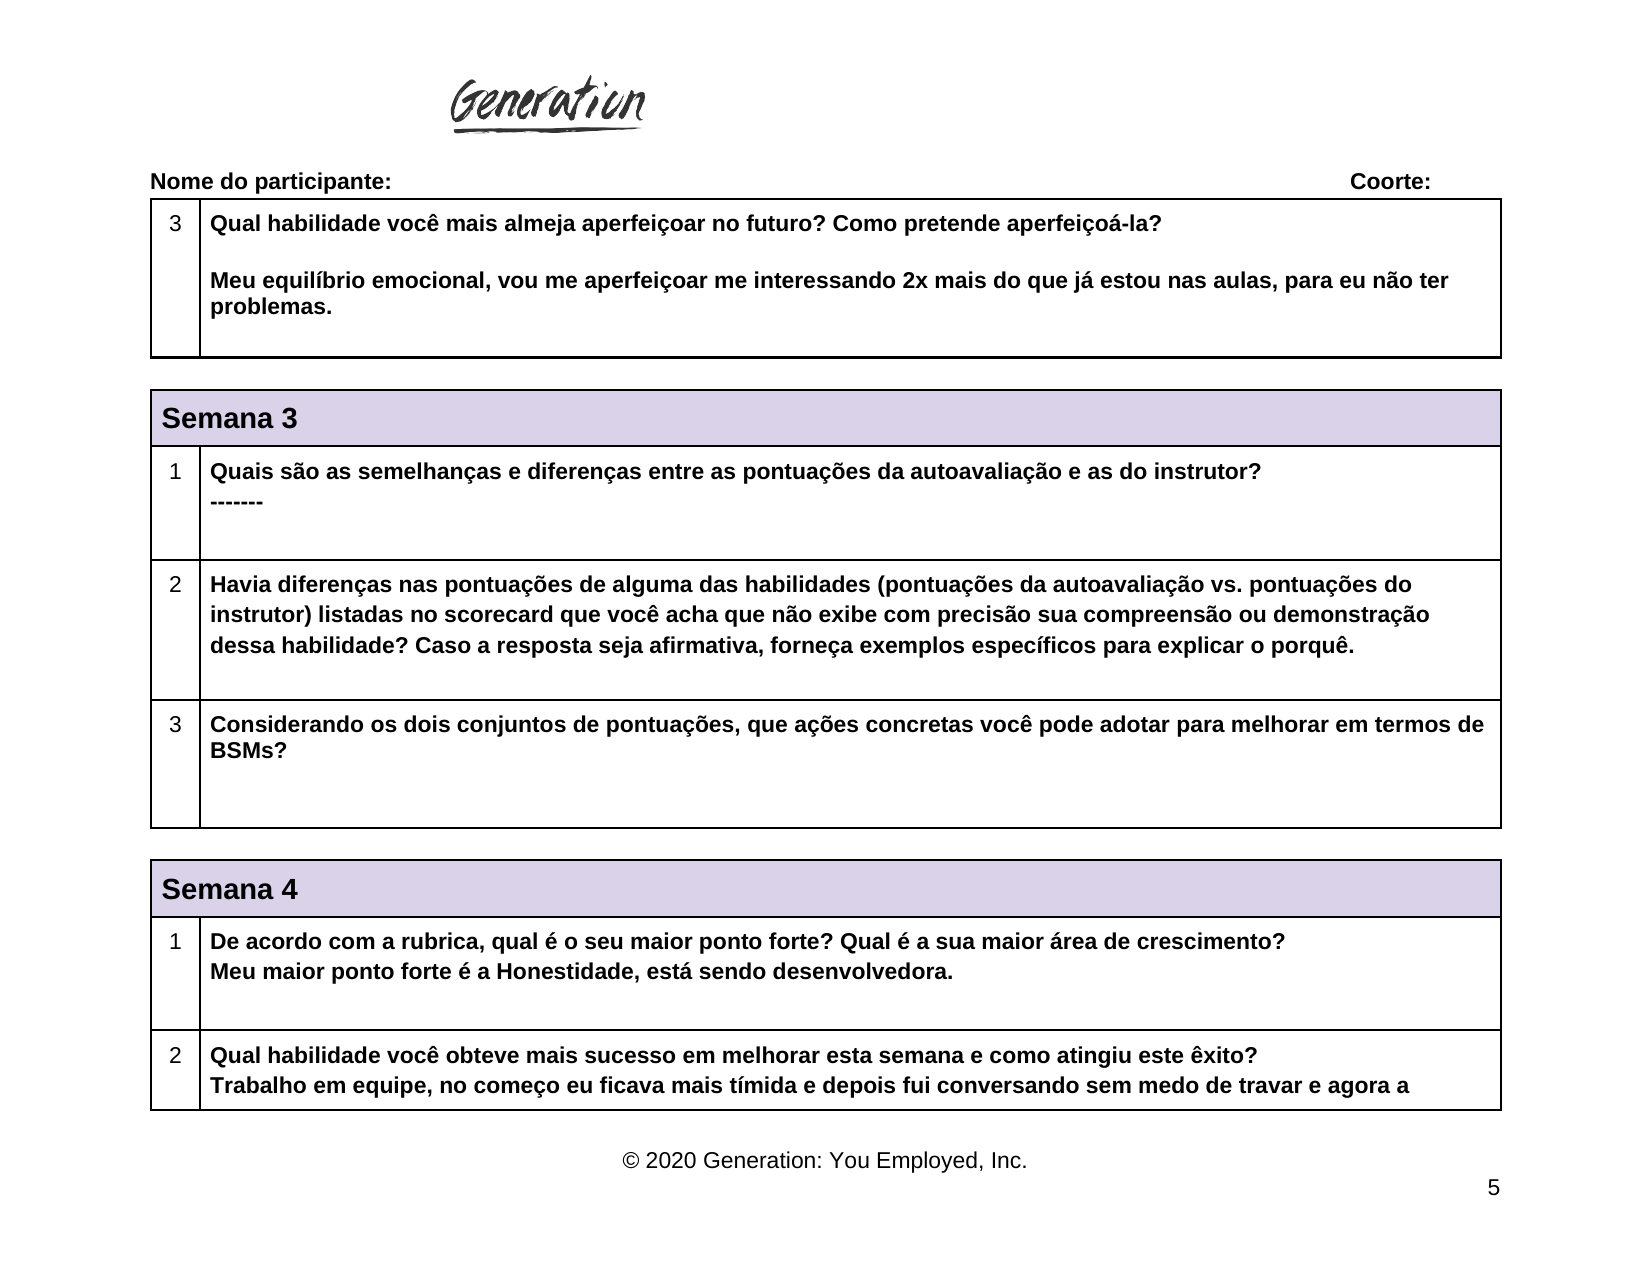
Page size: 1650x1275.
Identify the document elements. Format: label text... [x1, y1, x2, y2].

picture [450, 75, 646, 134]
table_cell 3 [152, 701, 199, 827]
table_cell 2 [152, 1031, 199, 1109]
table_cell De acordo com a rubrica, qual é o seu maior ponto forte? Qual é a sua maior área de crescimento? Meu maior ponto forte é a Honestidade, está sendo desenvolvedora. [201, 918, 1500, 1029]
table_header Semana 3 [152, 391, 1500, 445]
table_cell Havia diferenças nas pontuações de alguma das habilidades (pontuações da autoavaliação vs. pontuações do instrutor) listadas no scorecard que você acha que não exibe com precisão sua compreensão ou demonstração dessa habilidade? Caso a resposta seja afirmativa, forneça exemplos específicos para explicar o porquê. [201, 561, 1500, 698]
table_cell Qual habilidade você mais almeja aperfeiçoar no futuro? Como pretende aperfeiçoá-la? Meu equilíbrio emocional, vou me aperfeiçoar me interessando 2x mais do que já estou nas aulas, para eu não ter problemas. [201, 200, 1500, 356]
table_cell Considerando os dois conjuntos de pontuações, que ações concretas você pode adotar para melhorar em termos de BSMs? [201, 701, 1500, 827]
table_cell 1 [152, 918, 199, 1029]
table_cell 3 [152, 200, 199, 356]
table_cell 1 [152, 447, 199, 559]
table_cell 2 [152, 561, 199, 698]
table_cell Quais são as semelhanças e diferenças entre as pontuações da autoavaliação e as do instrutor? ------- [201, 447, 1500, 559]
table_header Semana 4 [152, 861, 1500, 916]
